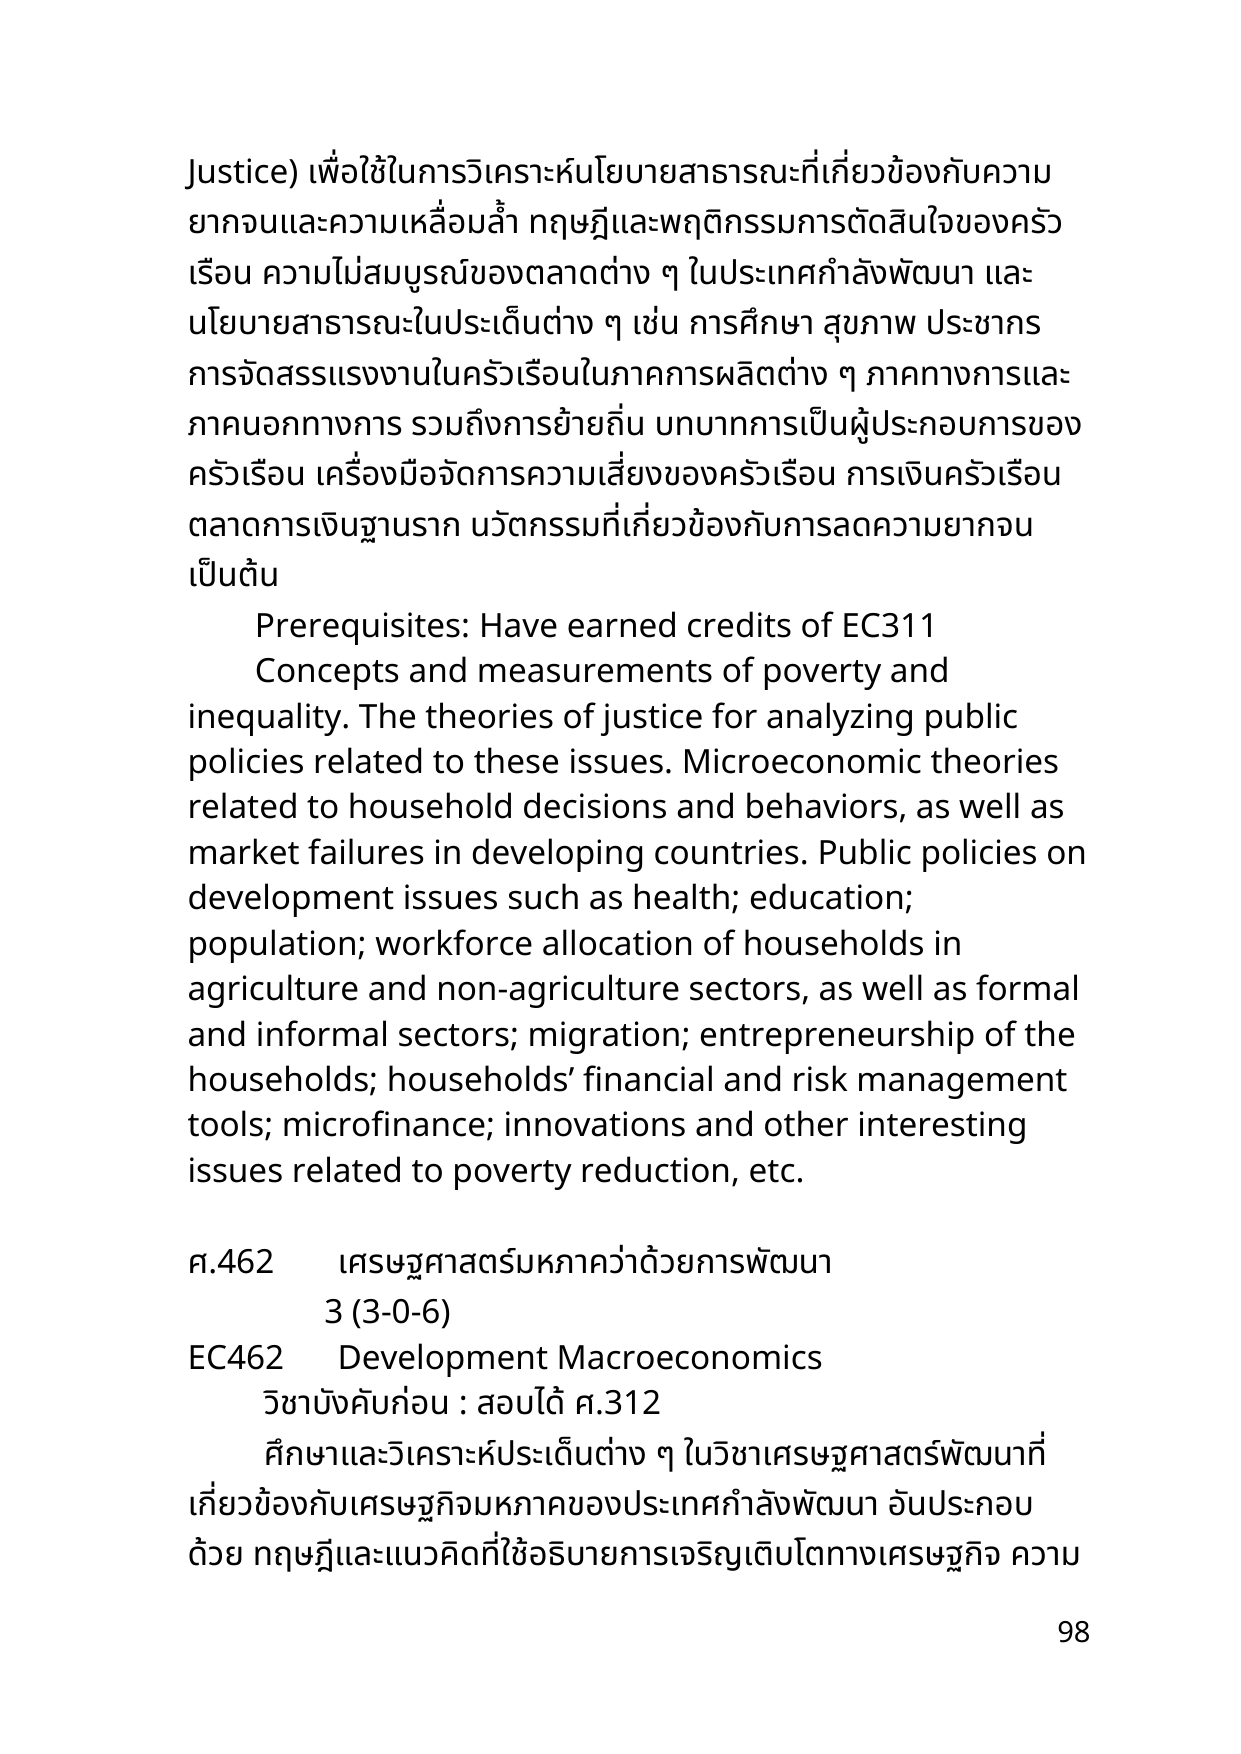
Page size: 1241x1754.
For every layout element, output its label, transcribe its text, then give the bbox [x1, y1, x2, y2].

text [187, 148, 1090, 602]
text Concepts and measurements of poverty and inequality. The theories of justice for analyzing public policies related to these issues. Microeconomic theories related to household decisions and behaviors, as well as market failures in developing countries. Public policies on development issues such as health; education; population; workforce allocation of households in agriculture and non-agriculture sectors, as well as formal and informal sectors; migration; entrepreneurship of the households; households’ financial and risk management tools; microfinance; innovations and other interesting issues related to poverty reduction, etc. [187, 647, 1090, 1192]
text ศ.462 เศรษฐศาสตร์มหภาคว่าด้วยการพัฒนา 3 (3-0-6) [187, 1237, 1090, 1333]
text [187, 1429, 1090, 1581]
text EC462 Development Macroeconomics [187, 1333, 1090, 1379]
text วิชาบังคับก่อน : สอบได้ ศ.312 [187, 1379, 1090, 1429]
text Prerequisites: EC311 [187, 602, 1090, 647]
